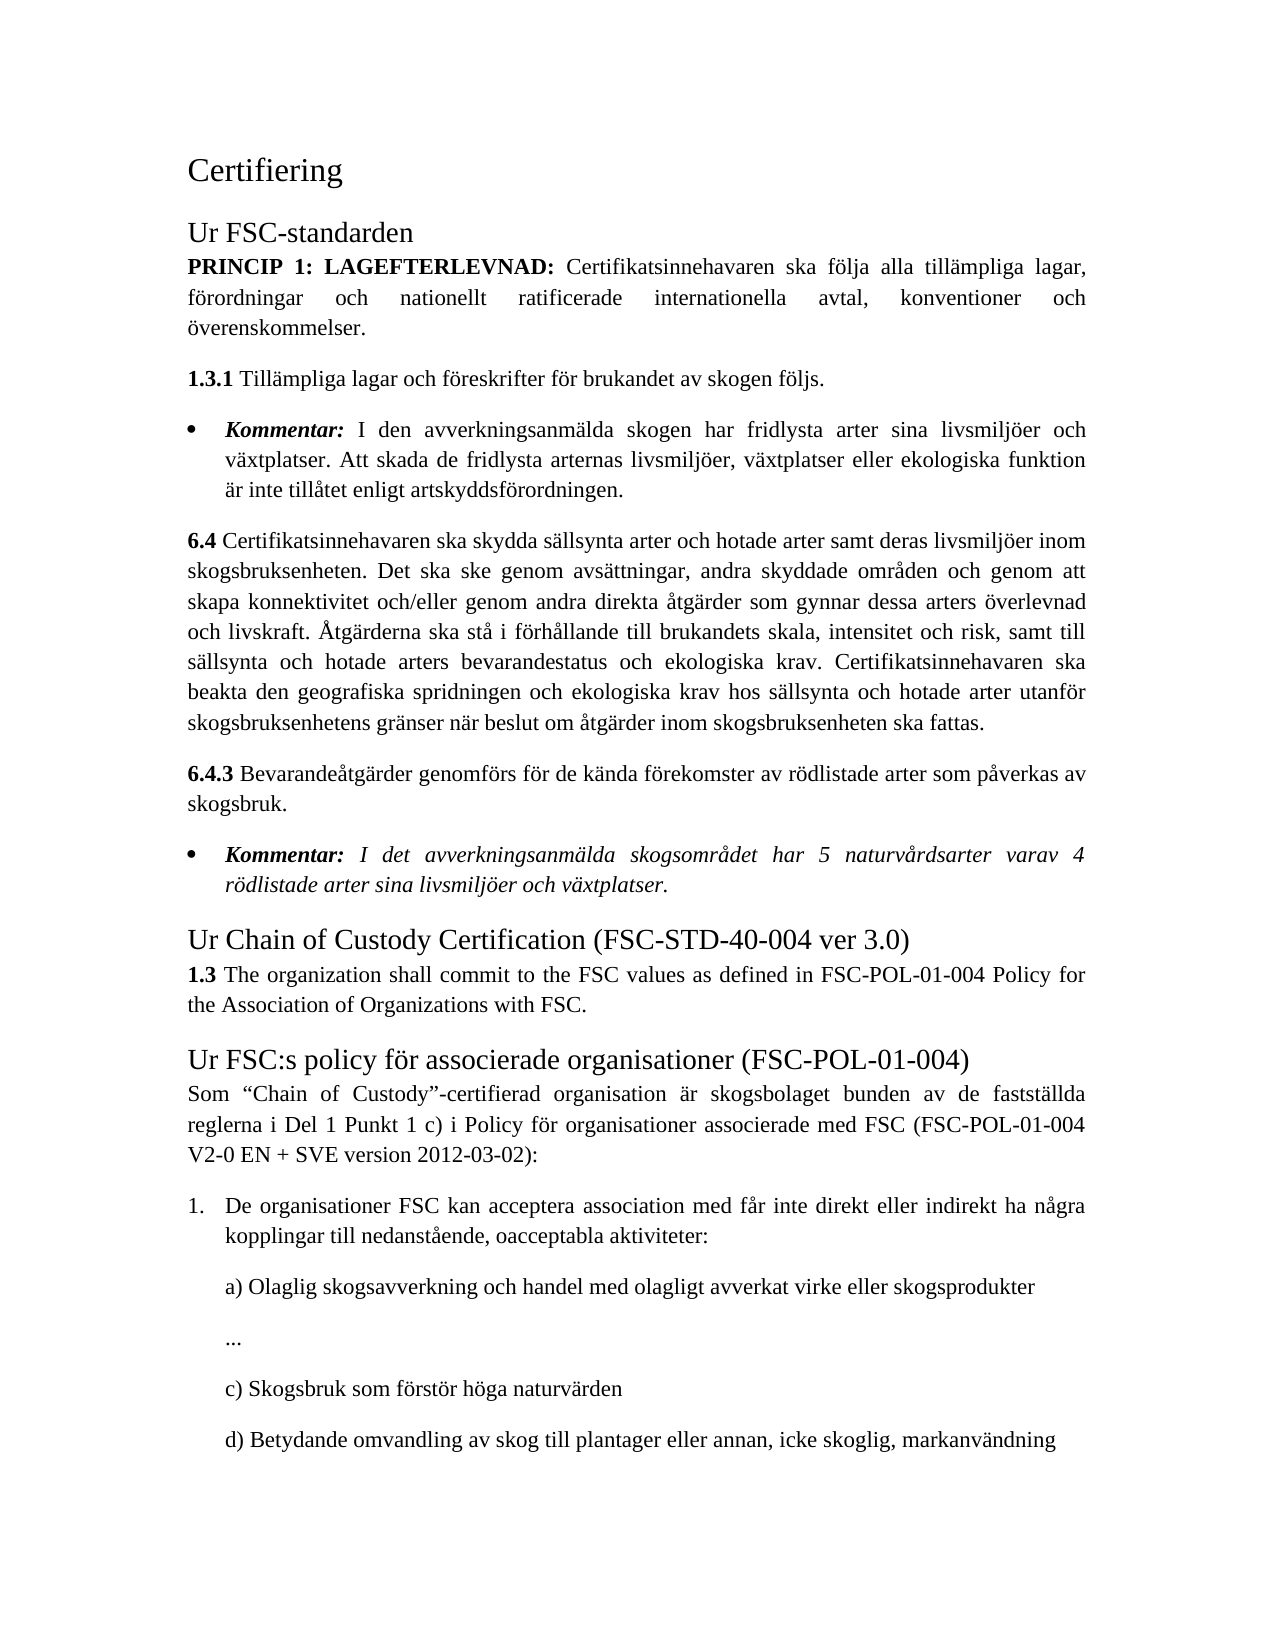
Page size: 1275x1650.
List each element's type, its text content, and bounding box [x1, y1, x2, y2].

subtitle Ur FSC:s policy för associerade organisationer (FSC-POL-01-004) [187, 1042, 1087, 1076]
text ... [225, 1324, 1087, 1351]
list Kommentar: I den avverkningsanmälda skogen har fridlysta arter sina livsmiljöer och växtplatser. Att skada de fridlysta arternas livsmiljöer, växtplatser eller ekologiska funktion är inte tillåtet enligt artskyddsförordningen. [187, 416, 1087, 503]
text 1.3.1 Tillämpliga lagar och föreskrifter för brukandet av skogen följs. [187, 365, 1087, 391]
text a) Olaglig skogsavverkning och handel med olagligt avverkat virke eller skogsprodukter [225, 1273, 1087, 1299]
text 1.3 The organization shall commit to the FSC values as defined in FSC-POL-01-004 Policy for the Association of Organizations with FSC. [187, 961, 1087, 1017]
text 6.4.3 Bevarandeåtgärder genomförs för de kända förekomster av rödlistade arter som påverkas av skogsbruk. [187, 760, 1087, 816]
text PRINCIP 1: LAGEFTERLEVNAD: Certifikatsinnehavaren ska följa alla tillämpliga lagar, förordningar och nationellt ratificerade internationella avtal, konventioner och överenskommelser. [187, 253, 1087, 340]
subtitle Certifiering [187, 150, 1087, 188]
subtitle Ur Chain of Custody Certification (FSC-STD-40-004 ver 3.0) [187, 922, 1087, 956]
text d) Betydande omvandling av skog till plantager eller annan, icke skoglig, markanvändning [225, 1426, 1087, 1453]
list Kommentar: I det avverkningsanmälda skogsområdet har 5 naturvårdsarter varav 4 rödlistade arter sina livsmiljöer och växtplatser. [187, 841, 1087, 897]
list De organisationer FSC kan acceptera association med får inte direkt eller indirekt ha några kopplingar till nedanstående, oacceptabla aktiviteter: [187, 1192, 1087, 1248]
text 6.4 Certifikatsinnehavaren ska skydda sällsynta arter och hotade arter samt deras livsmiljöer inom skogsbruksenheten. Det ska ske genom avsättningar, andra skyddade områden och genom att skapa konnektivitet och/eller genom andra direkta åtgärder som gynnar dessa arters överlevnad och livskraft. Åtgärderna ska stå i förhållande till brukandets skala, intensitet och risk, samt till sällsynta och hotade arters bevarandestatus och ekologiska krav. Certifikatsinnehavaren ska beakta den geografiska spridningen och ekologiska krav hos sällsynta och hotade arter utanför skogsbruksenhetens gränser när beslut om åtgärder inom skogsbruksenheten ska fattas. [187, 527, 1087, 735]
subtitle Ur FSC-standarden [187, 215, 1087, 248]
text Som “Chain of Custody”-certifierad organisation är skogsbolaget bunden av de fastställda reglerna i Del 1 Punkt 1 c) i Policy för organisationer associerade med FSC (FSC-POL-01-004 V2-0 EN + SVE version 2012-03-02): [187, 1081, 1087, 1167]
text c) Skogsbruk som förstör höga naturvärden [225, 1375, 1087, 1402]
